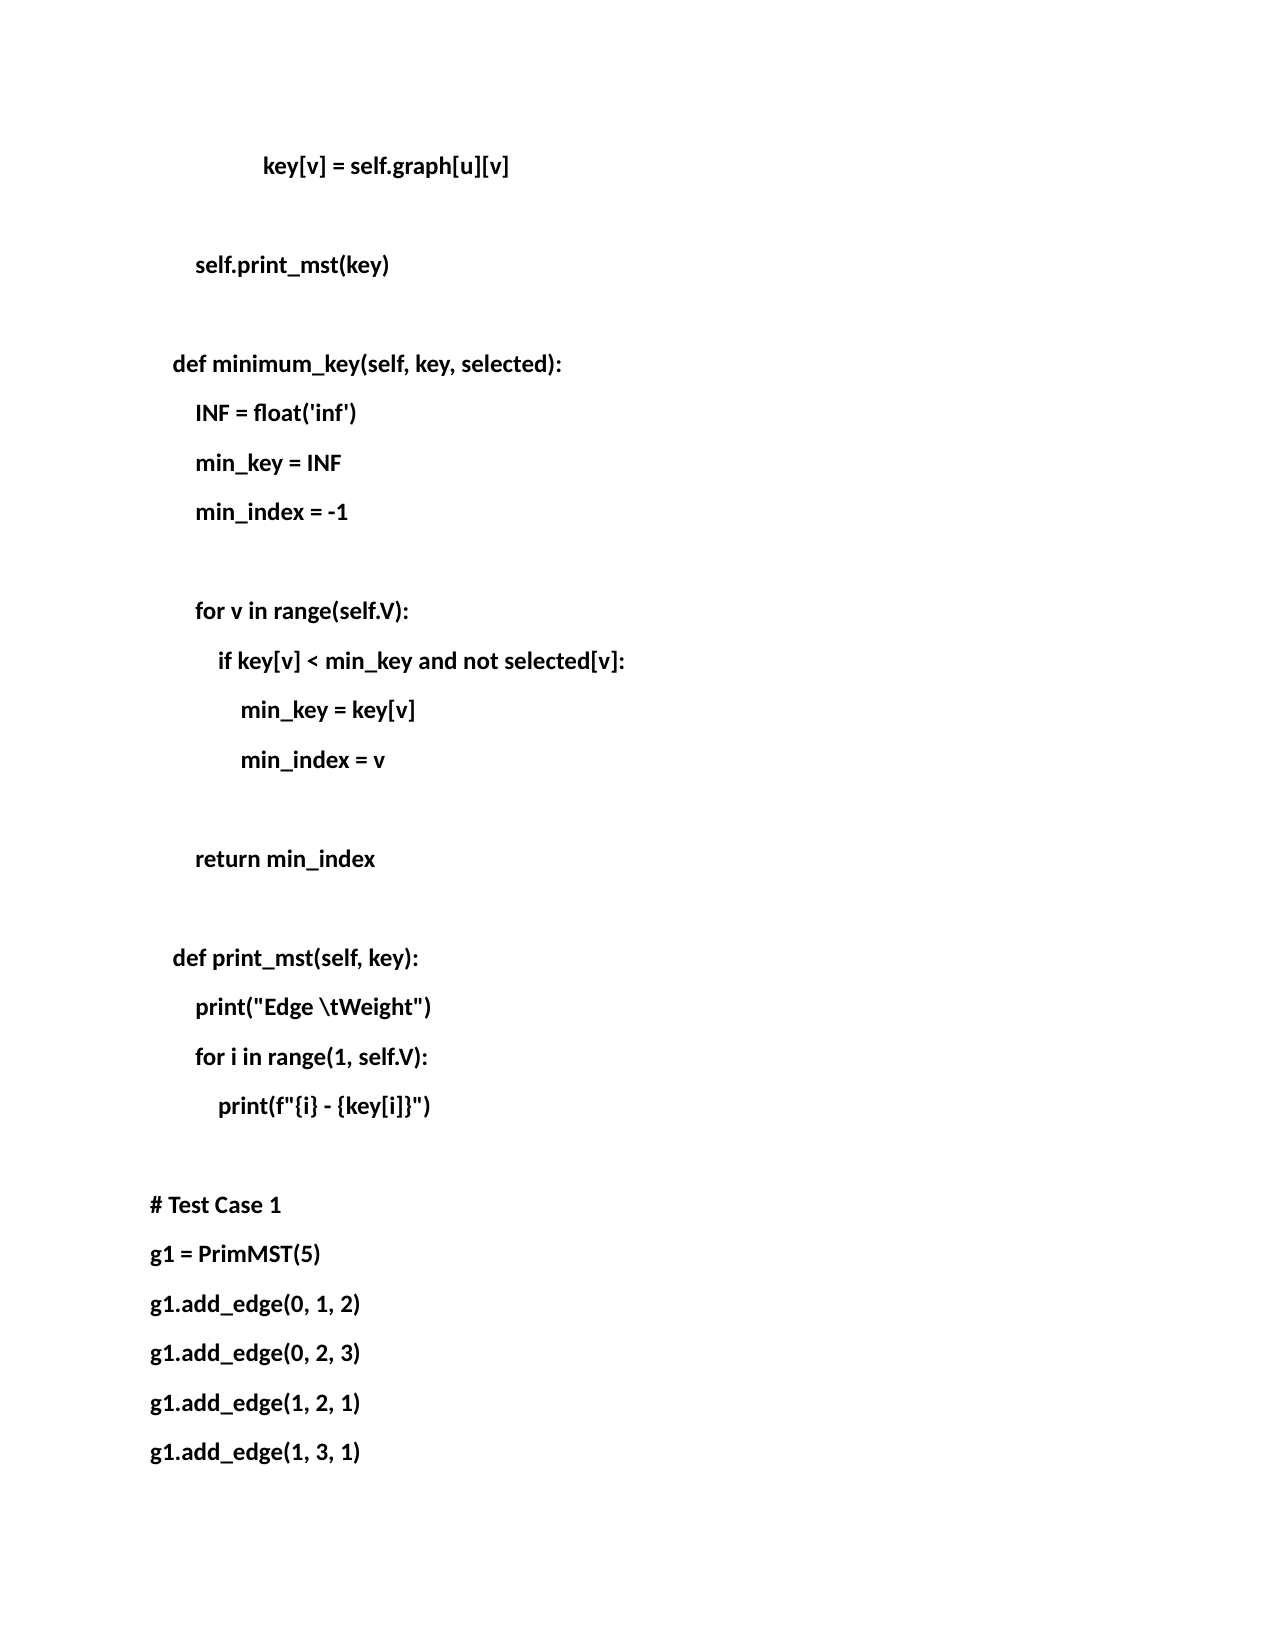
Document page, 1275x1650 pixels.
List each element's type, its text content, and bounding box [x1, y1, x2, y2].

text self.print_mst(key) [150, 249, 1131, 279]
text g1.add_edge(0, 1, 2) [150, 1288, 1131, 1318]
text for v in range(self.V): [150, 595, 1131, 626]
text return min_index [150, 843, 1131, 873]
text print("Edge \tWeight") [150, 991, 1131, 1022]
text min_index = v [150, 744, 1131, 774]
text g1.add_edge(0, 2, 3) [150, 1337, 1131, 1368]
text g1.add_edge(1, 2, 1) [150, 1387, 1131, 1417]
text # Test Case 1 [150, 1189, 1131, 1219]
text if key[v] < min_key and not selected[v]: [150, 645, 1131, 675]
text def minimum_key(self, key, selected): [150, 348, 1131, 378]
text INF = float('inf') [150, 397, 1131, 428]
text min_key = INF [150, 447, 1131, 477]
text min_key = key[v] [150, 694, 1131, 725]
text key[v] = self.graph[u][v] [150, 150, 1131, 181]
text g1.add_edge(1, 3, 1) [150, 1436, 1131, 1467]
text for i in range(1, self.V): [150, 1041, 1131, 1071]
text def print_mst(self, key): [150, 942, 1131, 972]
text print(f"{i} - {key[i]}") [150, 1090, 1131, 1121]
text min_index = -1 [150, 496, 1131, 527]
text g1 = PrimMST(5) [150, 1238, 1131, 1269]
